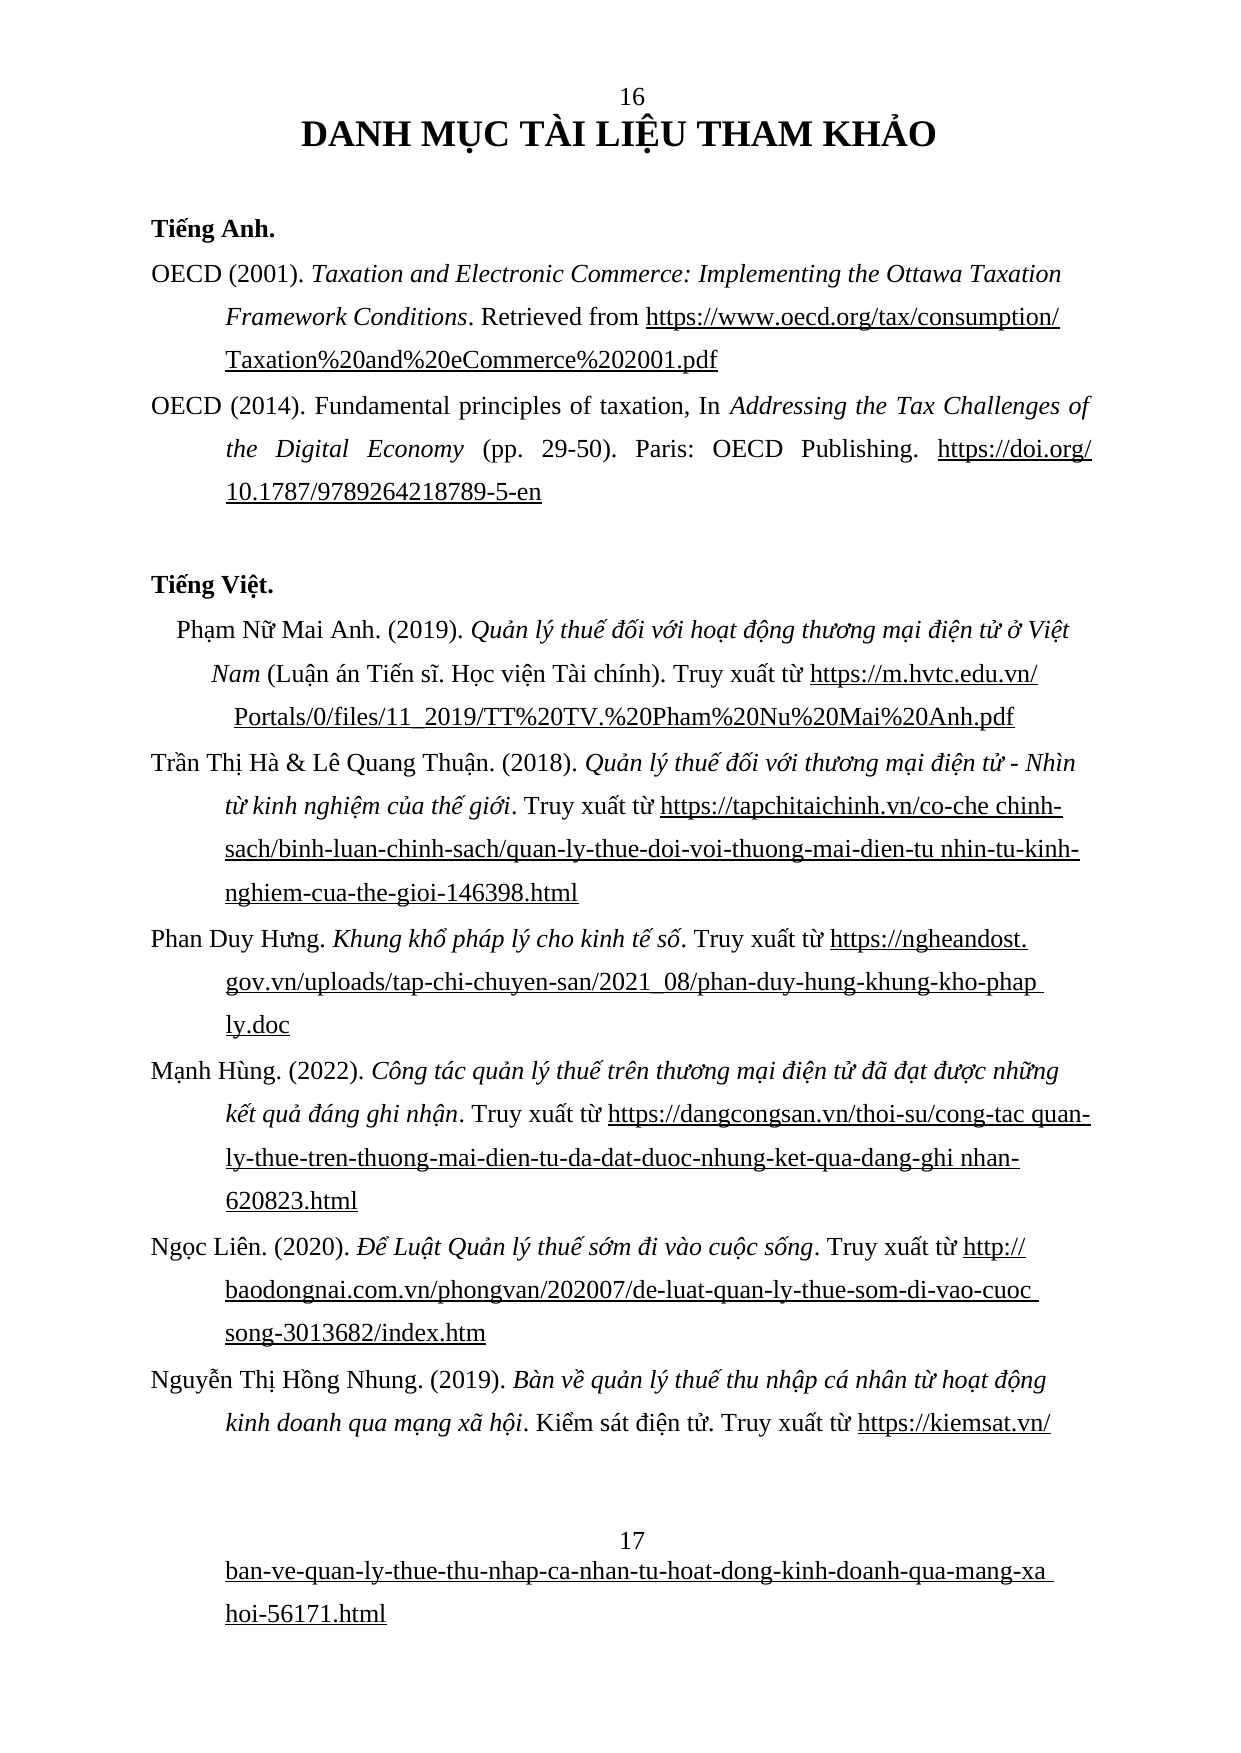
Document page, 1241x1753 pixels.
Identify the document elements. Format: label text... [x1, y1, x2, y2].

text Tiếng Anh. [151, 213, 1168, 243]
text 17 [70, 1525, 645, 1555]
text Phan Duy Hưng. Khung khổ pháp lý cho kinh tế số. Truy xuất từ https://ngheandost. gov.vn/uploads/tap-chi-chuyen-san/2021_08/phan-duy-hung-khung-kho-phap ly.doc [150, 923, 1091, 1039]
text Ngọc Liên. (2020). Để Luật Quản lý thuế sớm đi vào cuộc sống. Truy xuất từ http:// baodongnai.com.vn/phongvan/202007/de-luat-quan-ly-thue-som-di-vao-cuoc song-3013682/index.htm [150, 1231, 1092, 1347]
text Trần Thị Hà & Lê Quang Thuận. (2018). Quản lý thuế đối với thương mại điện tử - Nhìn từ kinh nghiệm của thế giới. Truy xuất từ https://tapchitaichinh.vn/co-che chinh-sach/binh-luan-chinh-sach/quan-ly-thue-doi-voi-thuong-mai-dien-tu nhin-tu-kinh-nghiem-cua-the-gioi-146398.html [151, 747, 1091, 907]
text Tiếng Việt. [151, 569, 1168, 599]
text OECD (2001). Taxation and Electronic Commerce: Implementing the Ottawa Taxation Framework Conditions. Retrieved from https://www.oecd.org/tax/consumption/ Taxation%20and%20eCommerce%202001.pdf [151, 258, 1098, 374]
text 16 [70, 81, 645, 111]
text OECD (2014). Fundamental principles of taxation, In Addressing the Tax Challenges of the Digital Economy (pp. 29-50). Paris: OECD Publishing. https://doi.org/ 10.1787/9789264218789-5-en [151, 390, 1092, 506]
text ban-ve-quan-ly-thue-thu-nhap-ca-nhan-tu-hoat-dong-kinh-doanh-qua-mang-xa hoi-56171.html [225, 1555, 1088, 1628]
text DANH MỤC TÀI LIỆU THAM KHẢO [70, 111, 1168, 154]
text Phạm Nữ Mai Anh. (2019). Quản lý thuế đối với hoạt động thương mại điện tử ở Việt Nam (Luận án Tiến sĩ. Học viện Tài chính). Truy xuất từ https://m.hvtc.edu.vn/ Portals/0/files/11_2019/TT%20TV.%20Pham%20Nu%20Mai%20Anh.pdf [150, 614, 1098, 731]
text Mạnh Hùng. (2022). Công tác quản lý thuế trên thương mại điện tử đã đạt được những kết quả đáng ghi nhận. Truy xuất từ https://dangcongsan.vn/thoi-su/cong-tac quan-ly-thue-tren-thuong-mai-dien-tu-da-dat-duoc-nhung-ket-qua-dang-ghi nhan-620823.html [150, 1055, 1098, 1215]
text Nguyễn Thị Hồng Nhung. (2019). Bàn về quản lý thuế thu nhập cá nhân từ hoạt động kinh doanh qua mạng xã hội. Kiểm sát điện tử. Truy xuất từ https://kiemsat.vn/ [150, 1364, 1098, 1437]
